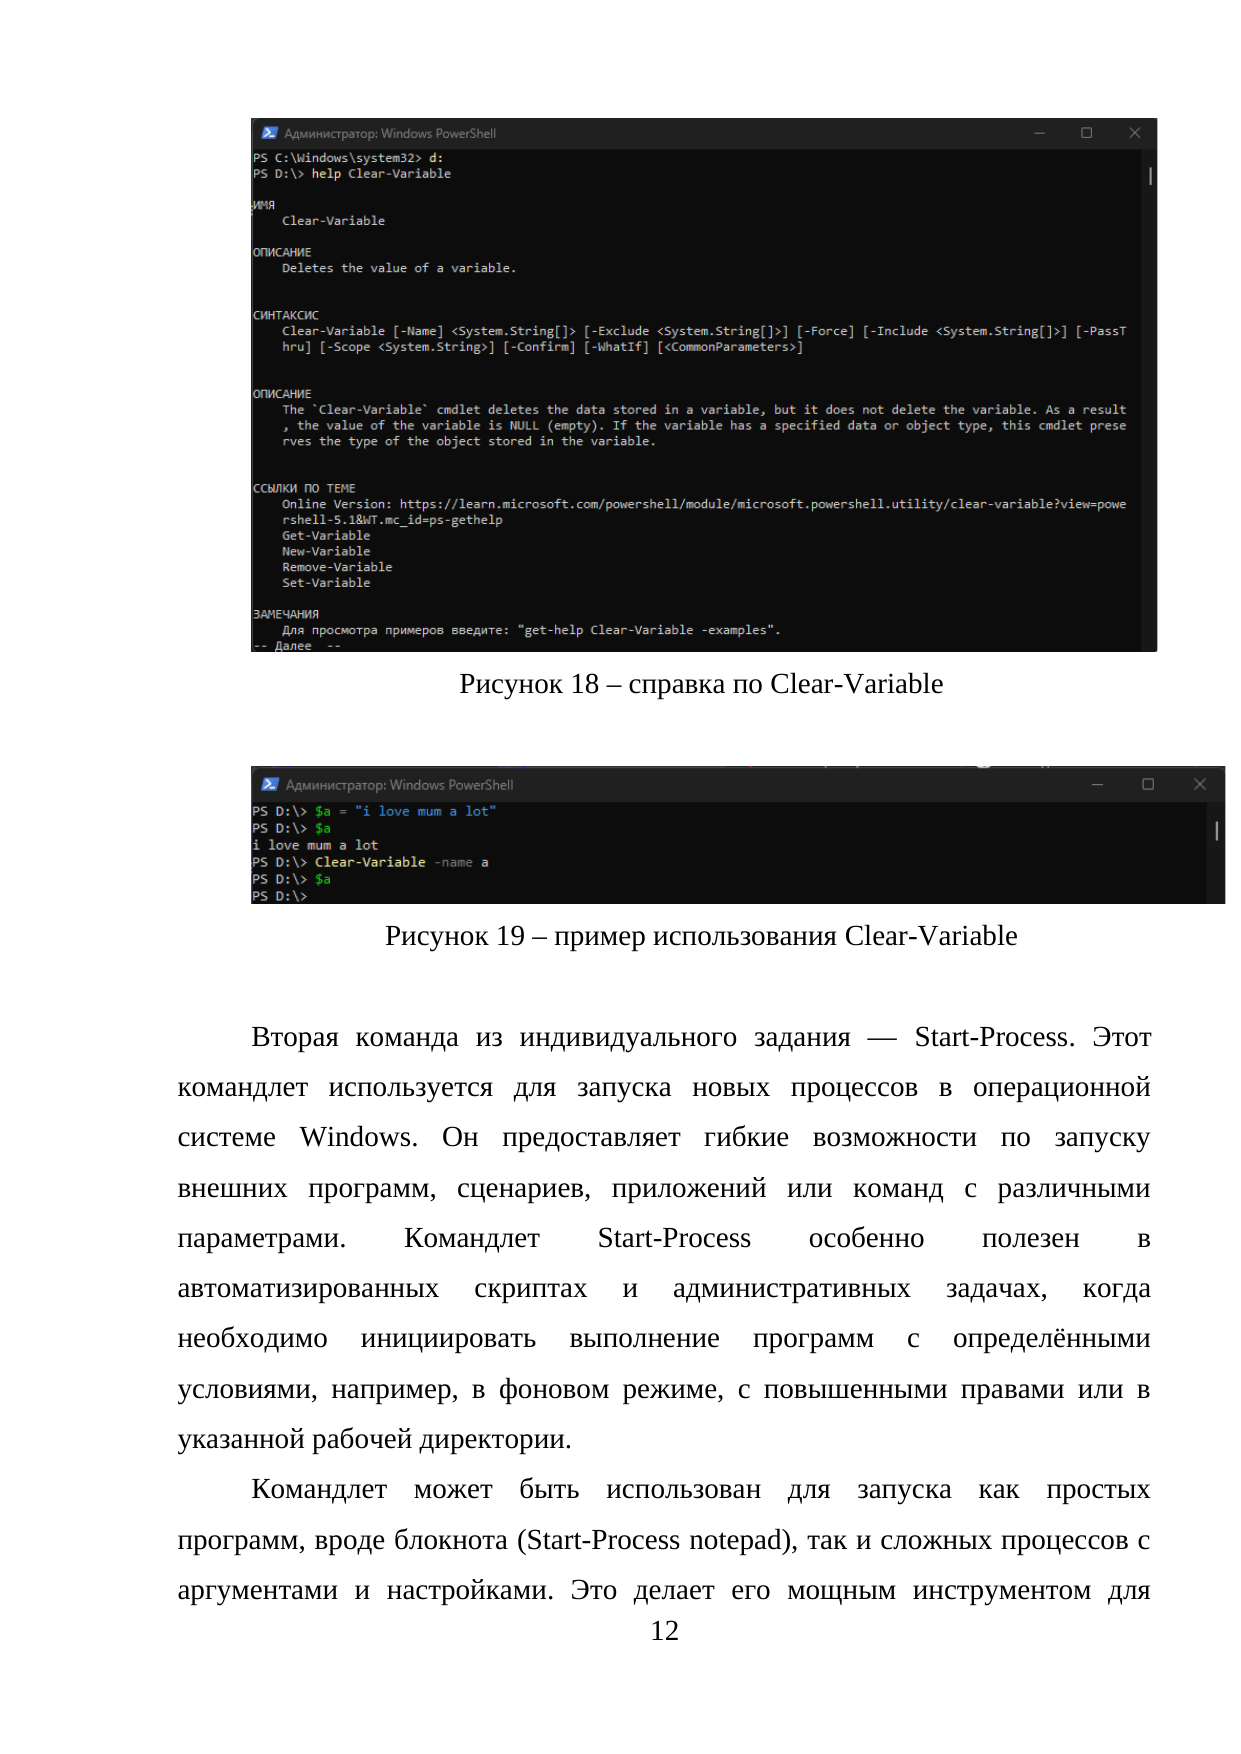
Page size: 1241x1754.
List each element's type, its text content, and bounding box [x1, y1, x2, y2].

text Рисунок 19 – пример использования Clear-Variable [177, 918, 1152, 952]
text Вторая команда из индивидуального задания — Start-Process. Этот командлет используется для запуска новых процессов в операционной системе Windows. Он предоставляет гибкие возможности по запуску внешних программ, сценариев, приложений или команд с различными параметрами. Командлет Start-Process особенно полезен в автоматизированных скриптах и административных задачах, когда необходимо инициировать выполнение программ с определёнными условиями, например, в фоновом режиме, с повышенными правами или в указанной рабочей директории. [177, 1019, 1152, 1455]
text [177, 1472, 1152, 1606]
picture [251, 766, 1226, 904]
picture [251, 118, 1158, 652]
text Рисунок 18 – справка по Clear-Variable [177, 666, 1152, 699]
